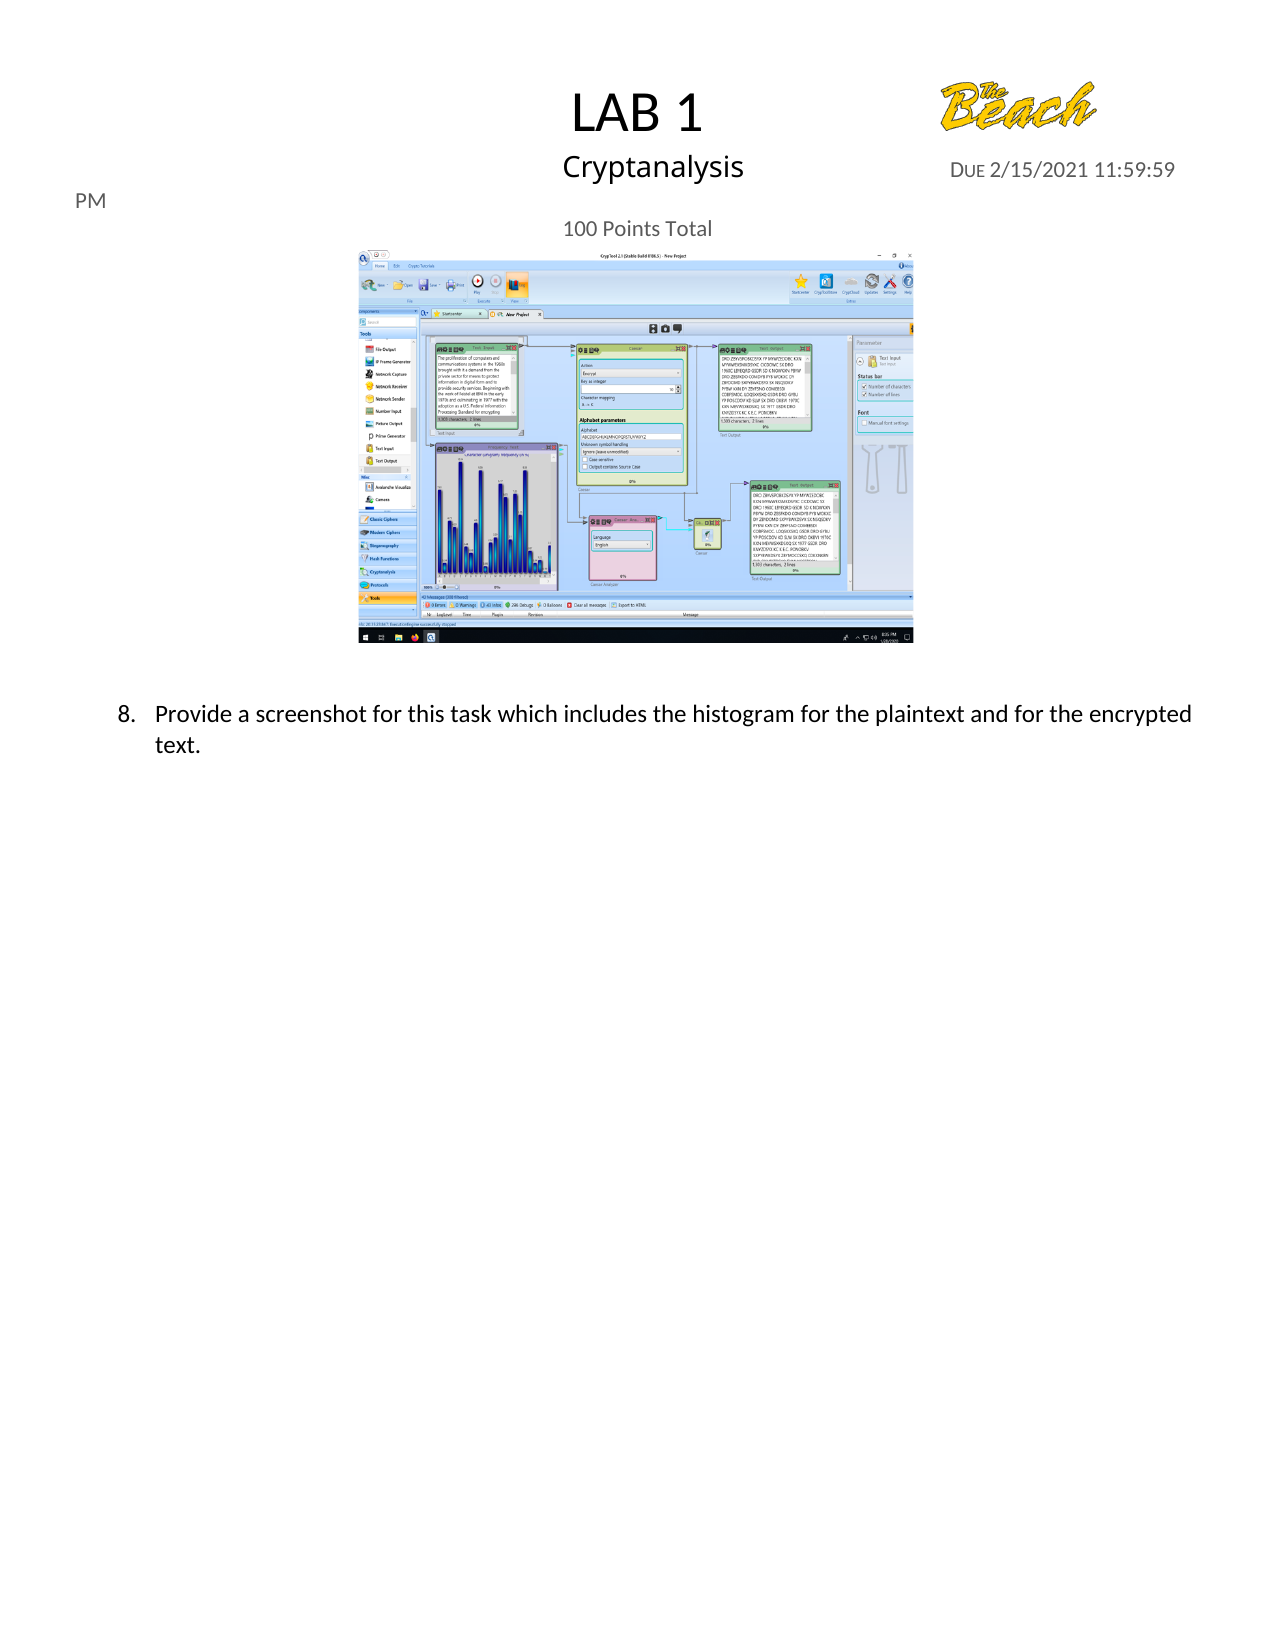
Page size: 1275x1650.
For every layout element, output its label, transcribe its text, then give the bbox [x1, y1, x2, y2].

list Provide a screenshot for this task which includes the histogram for the plaintext and for the encrypted text. [117, 698, 1200, 759]
picture [923, 75, 1113, 138]
picture [357, 250, 913, 641]
